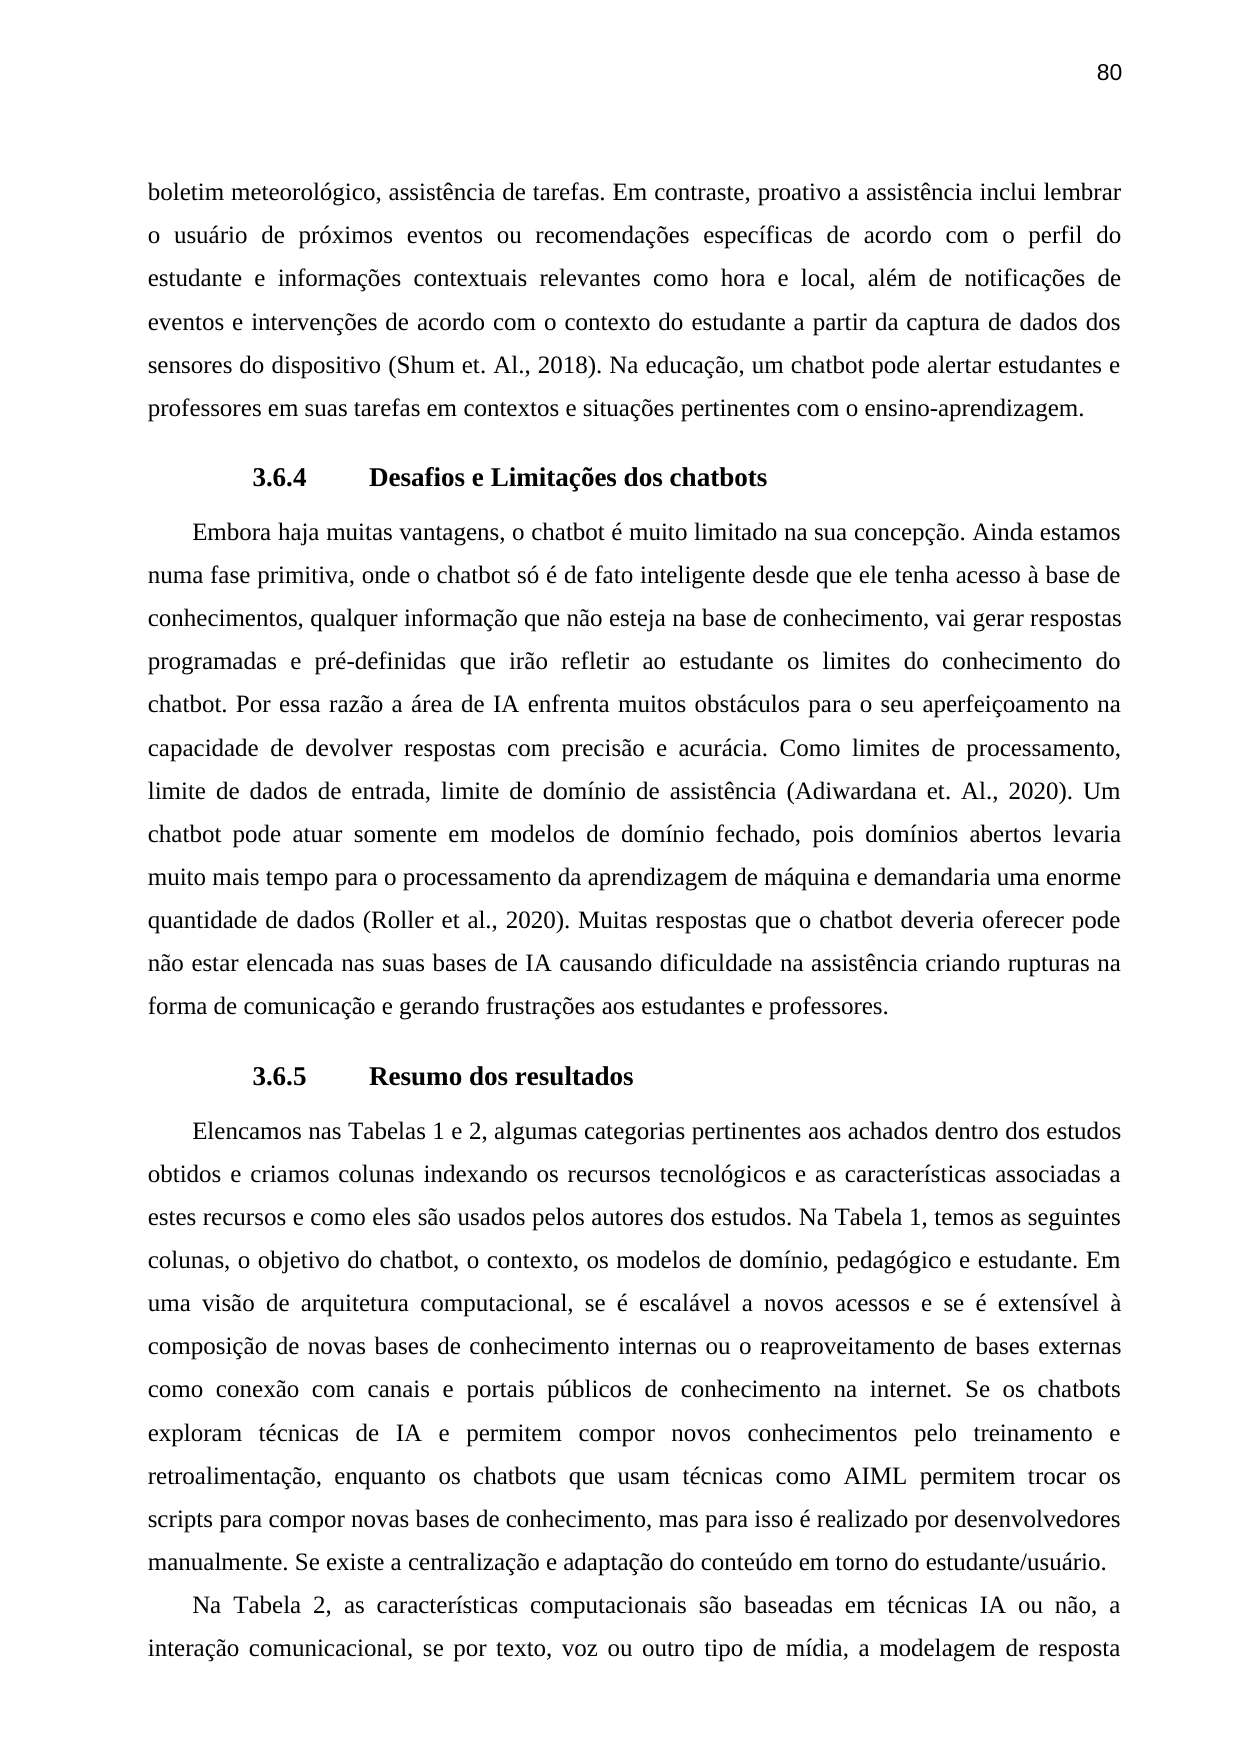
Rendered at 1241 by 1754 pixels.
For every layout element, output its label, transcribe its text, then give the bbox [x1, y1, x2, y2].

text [148, 177, 1122, 422]
subtitle Resumo dos resultados [223, 1059, 1122, 1091]
subtitle Desafios e Limitações dos chatbots [223, 461, 1122, 492]
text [148, 1590, 1122, 1662]
text Embora haja muitas vantagens, o chatbot é muito limitado na sua concepção. Ainda estamos numa fase primitiva, onde o chatbot só é de fato inteligente desde que ele tenha acesso à base de conhecimentos, qualquer informação que não esteja na base de conhecimento, vai gerar respostas programadas e pré-definidas que irão refletir ao estudante os limites do conhecimento do chatbot. Por essa razão a área de IA enfrenta muitos obstáculos para o seu aperfeiçoamento na capacidade de devolver respostas com precisão e acurácia. Como limites de processamento, limite de dados de entrada, limite de domínio de assistência (Adiwardana et. Al., 2020). Um chatbot pode atuar somente em modelos de domínio fechado, pois domínios abertos levaria muito mais tempo para o processamento da aprendizagem de máquina e demandaria uma enorme quantidade de dados (Roller et al., 2020). Muitas respostas que o chatbot deveria oferecer pode não estar elencada nas suas bases de IA causando dificuldade na assistência criando rupturas na forma de comunicação e gerando frustrações aos estudantes e professores. [148, 517, 1122, 1020]
text Elencamos nas Tabelas 1 e 2, algumas categorias pertinentes aos achados dentro dos estudos obtidos e criamos colunas indexando os recursos tecnológicos e as características associadas a estes recursos e como eles são usados pelos autores dos estudos. Na Tabela 1, temos as seguintes colunas, o objetivo do chatbot, o contexto, os modelos de domínio, pedagógico e estudante. Em uma visão de arquitetura computacional, se é escalável a novos acessos e se é extensível à composição de novas bases de conhecimento internas ou o reaproveitamento de bases externas como conexão com canais e portais públicos de conhecimento na internet. Se os chatbots exploram técnicas de IA e permitem compor novos conhecimentos pelo treinamento e retroalimentação, enquanto os chatbots que usam técnicas como AIML permitem trocar os scripts para compor novas bases de conhecimento, mas para isso é realizado por desenvolvedores manualmente. Se existe a centralização e adaptação do conteúdo em torno do estudante/usuário. [148, 1116, 1122, 1576]
